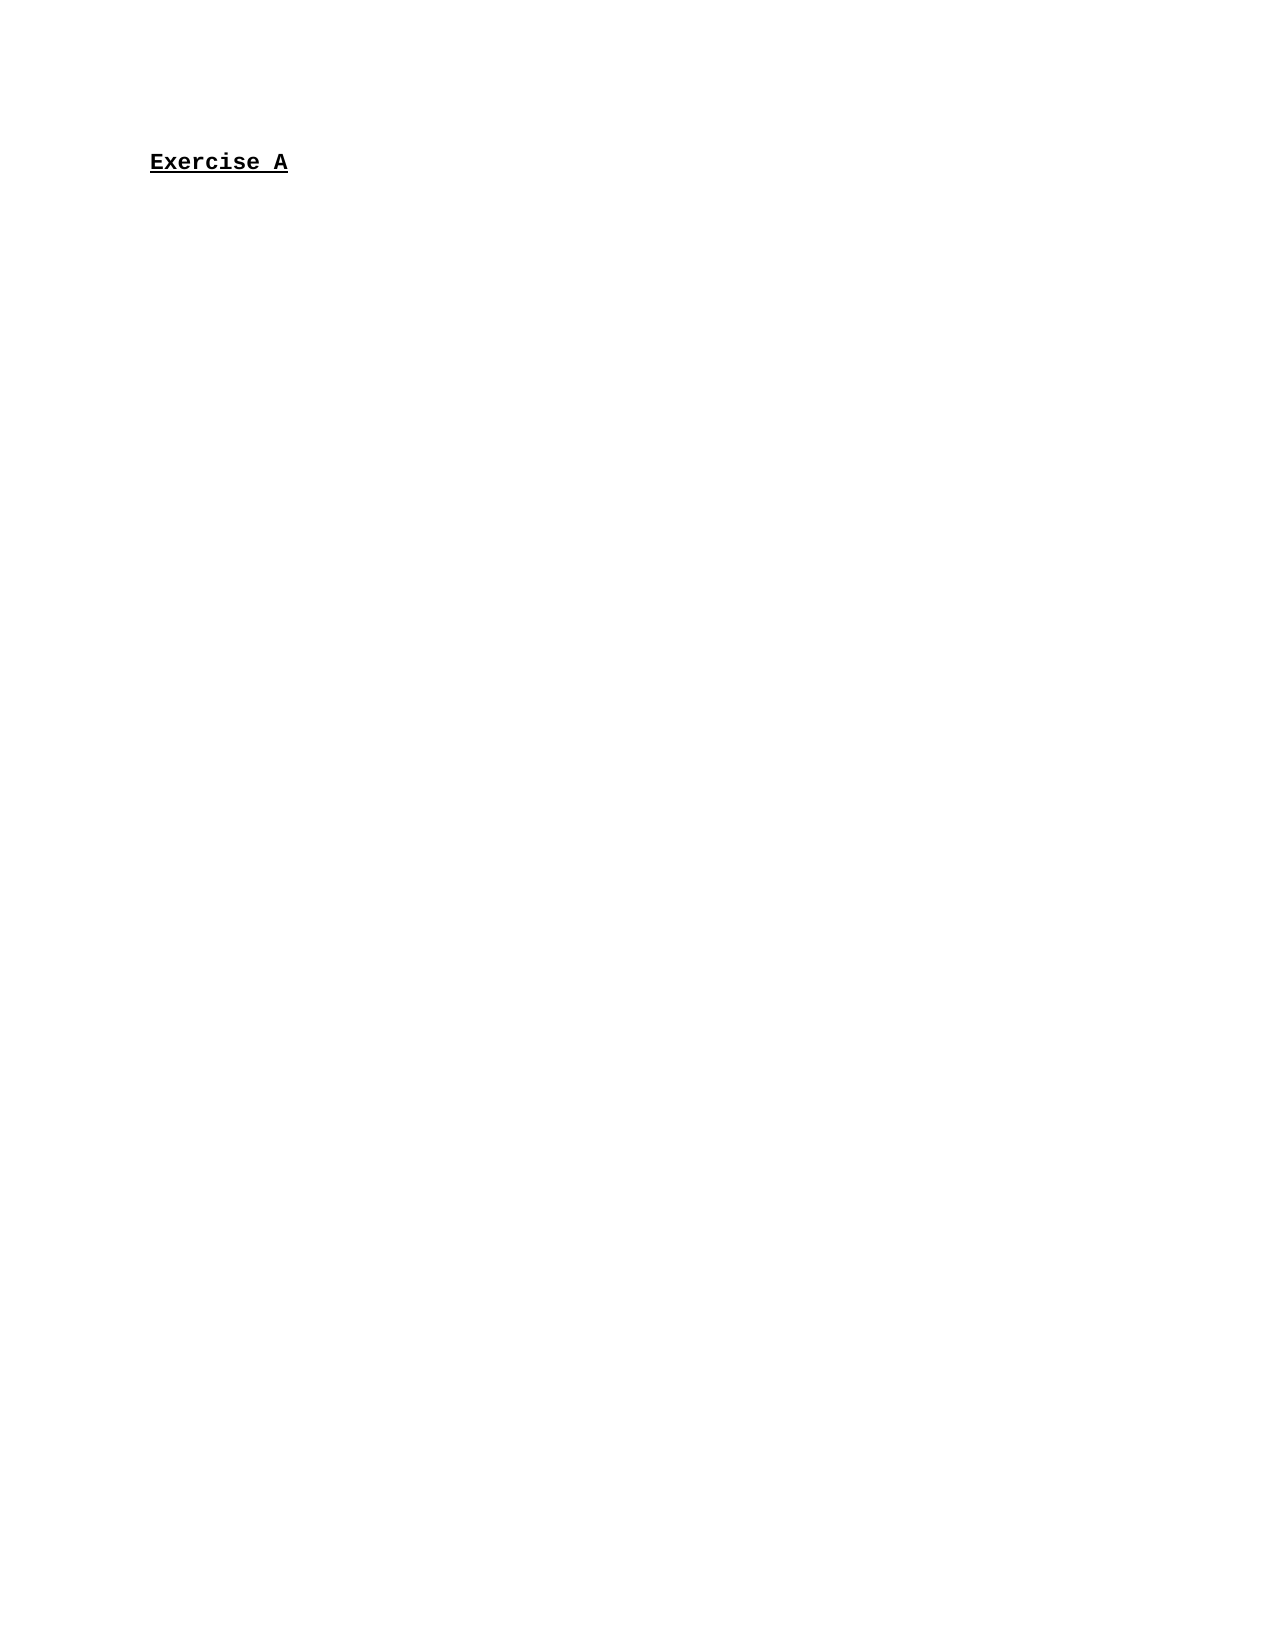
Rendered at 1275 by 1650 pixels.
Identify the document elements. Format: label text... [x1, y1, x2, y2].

text Exercise A [150, 150, 1125, 176]
